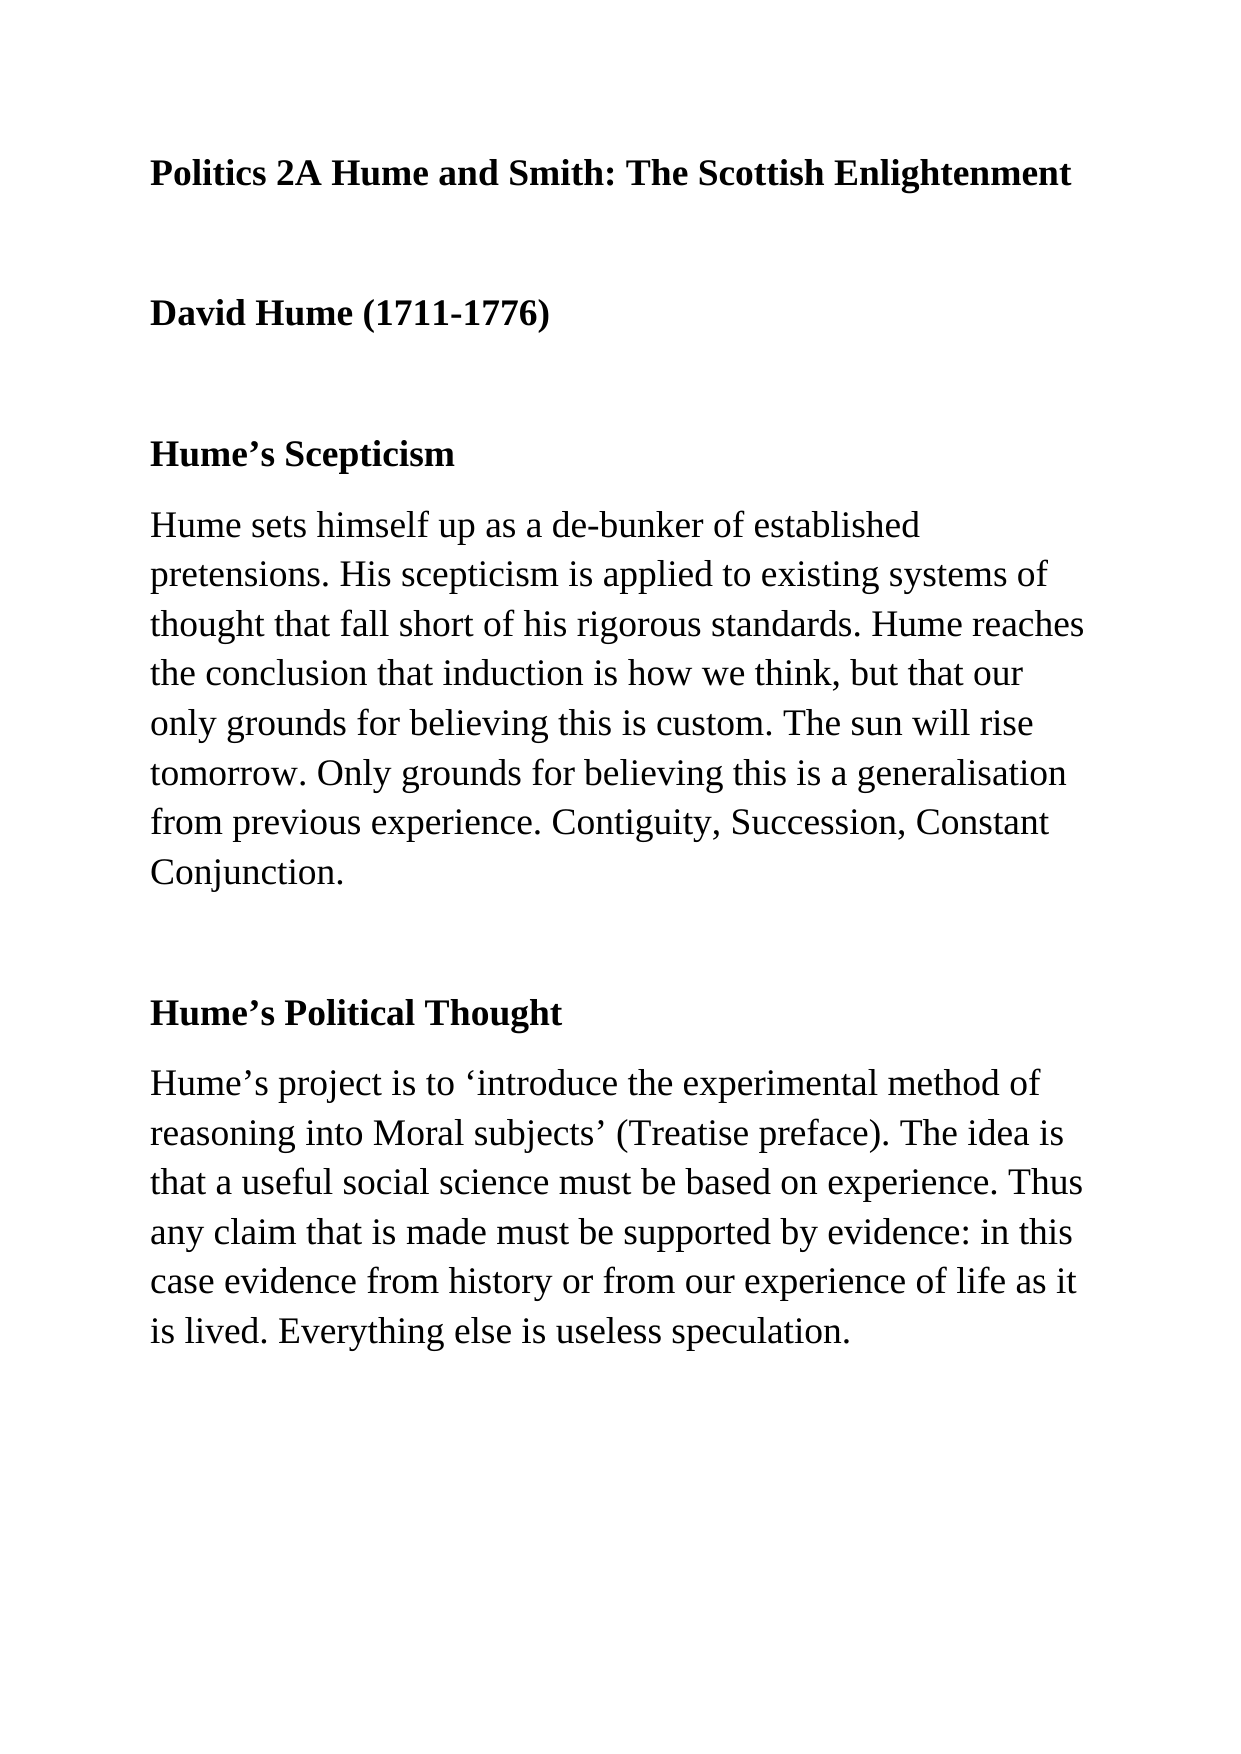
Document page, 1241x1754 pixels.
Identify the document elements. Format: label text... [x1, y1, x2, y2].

text Hume sets himself up as a de-bunker of established pretensions. His scepticism is applied to existing systems of thought that fall short of his rigorous standards. Hume reaches the conclusion that induction is how we think, but that our only grounds for believing this is custom. The sun will rise tomorrow. Only grounds for believing this is a generalisation from previous experience. Contiguity, Succession, Constant Conjunction. [150, 502, 1090, 892]
text David Hume (1711-1776) [150, 291, 1090, 334]
text Politics 2A Hume and Smith: The Scottish Enlightenment [150, 150, 1090, 193]
text Hume’s Scepticism [150, 432, 1090, 475]
text Hume’s Political Thought [150, 990, 1090, 1033]
text Hume’s project is to ‘introduce the experimental method of reasoning into Moral subjects’ (Treatise preface). The idea is that a useful social science must be based on experience. Thus any claim that is made must be supported by evidence: in this case evidence from history or from our experience of life as it is lived. Everything else is useless speculation. [150, 1060, 1090, 1351]
